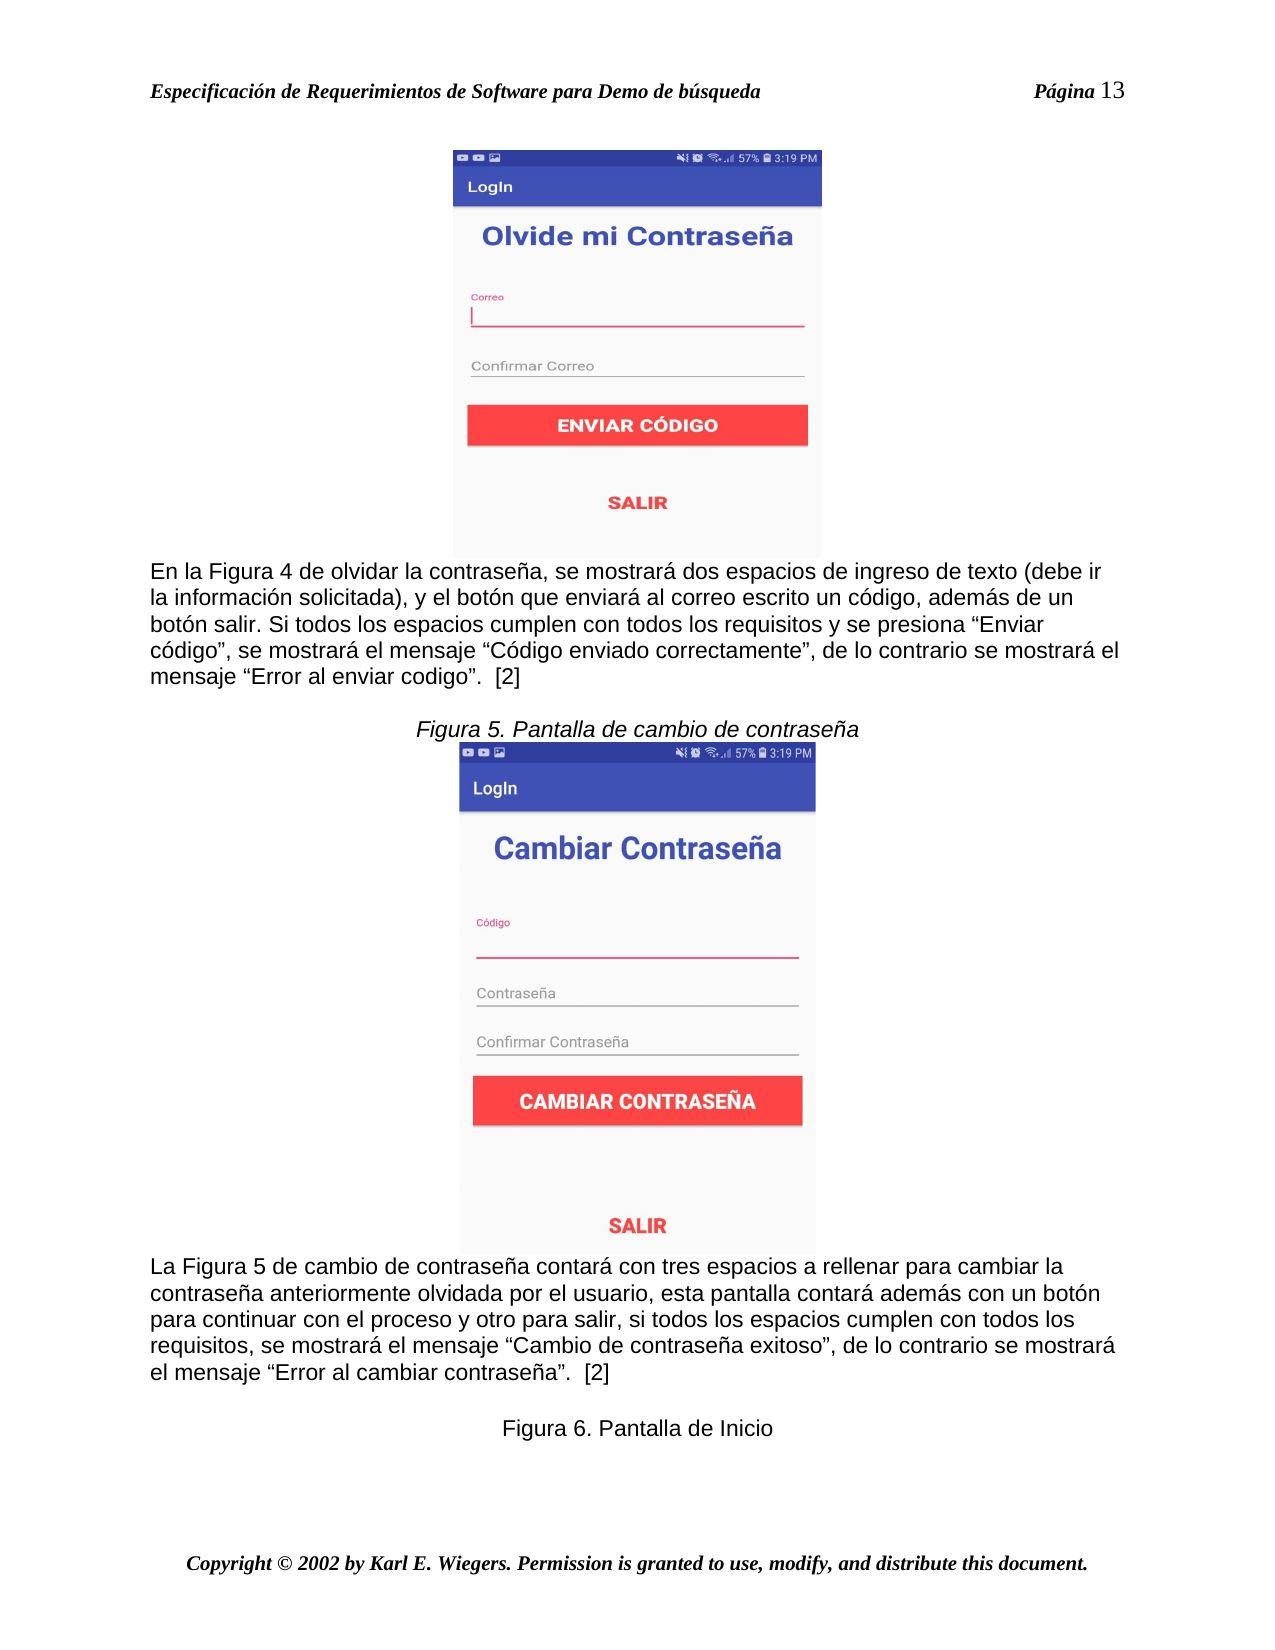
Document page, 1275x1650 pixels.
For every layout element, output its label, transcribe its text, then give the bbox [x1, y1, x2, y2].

text Figura 6. Pantalla de Inicio [150, 1415, 1125, 1442]
text La Figura 5 de cambio de contraseña contará con tres espacios a rellenar para cambiar la contraseña anteriormente olvidada por el usuario, esta pantalla contará además con un botón para continuar con el proceso y otro para salir, si todos los espacios cumplen con todos los requisitos, se mostrará el mensaje “Cambio de contraseña exitoso”, de lo contrario se mostrará el mensaje “Error al cambiar contraseña”. [2] [150, 1253, 1125, 1385]
text Figura 5. Pantalla de cambio de contraseña [150, 716, 1125, 742]
picture [459, 742, 816, 1254]
picture [453, 150, 822, 558]
text En la Figura 4 de olvidar la contraseña, se mostrará dos espacios de ingreso de texto (debe ir la información solicitada), y el botón que enviará al correo escrito un código, además de un botón salir. Si todos los espacios cumplen con todos los requisitos y se presiona “Enviar código”, se mostrará el mensaje “Código enviado correctamente”, de lo contrario se mostrará el mensaje “Error al enviar codigo”. [2] [150, 558, 1125, 689]
